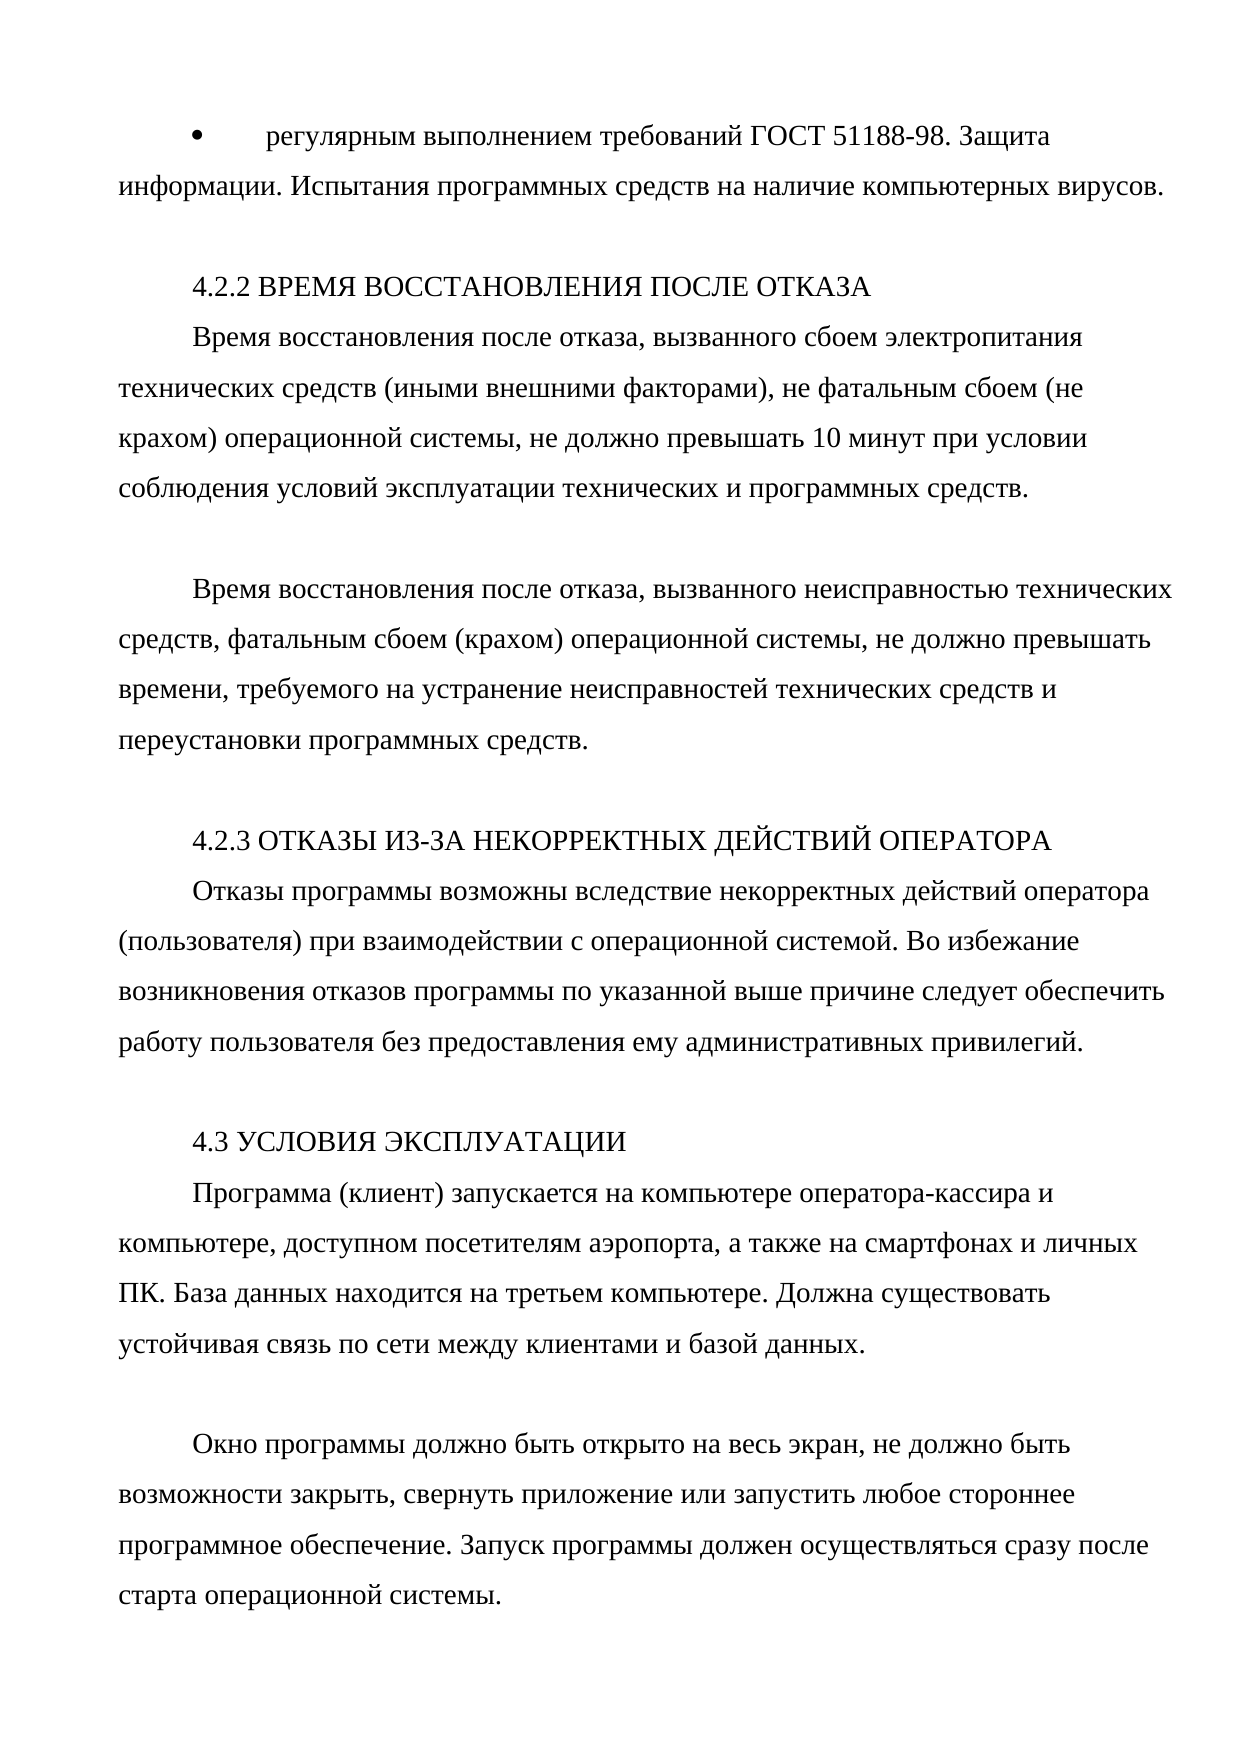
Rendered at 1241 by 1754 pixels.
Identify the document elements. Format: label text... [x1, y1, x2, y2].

text 4.3 УСЛОВИЯ ЭКСПЛУАТАЦИИ [118, 1124, 1181, 1158]
text Отказы программы возможны вследствие некорректных действий оператора (пользователя) при взаимодействии с операционной системой. Во избежание возникновения отказов программы по указанной выше причине следует обеспечить работу пользователя без предоставления ему административных привилегий. [118, 873, 1181, 1057]
list регулярным выполнением требований ГОСТ 51188-98. Защита информации. Испытания программных средств на наличие компьютерных вирусов. [118, 118, 1181, 202]
text Время восстановления после отказа, вызванного сбоем электропитания технических средств (иными внешними факторами), не фатальным сбоем (не крахом) операционной системы, не должно превышать 10 минут при условии соблюдения условий эксплуатации технических и программных средств. [118, 319, 1181, 504]
text Время восстановления после отказа, вызванного неисправностью технических средств, фатальным сбоем (крахом) операционной системы, не должно превышать времени, требуемого на устранение неисправностей технических средств и переустановки программных средств. [118, 571, 1181, 756]
text 4.2.3 ОТКАЗЫ ИЗ-ЗА НЕКОРРЕКТНЫХ ДЕЙСТВИЙ ОПЕРАТОРА [118, 823, 1181, 856]
text 4.2.2 ВРЕМЯ ВОССТАНОВЛЕНИЯ ПОСЛЕ ОТКАЗА [118, 269, 1181, 303]
text Программа (клиент) запускается на компьютере оператора-кассира и компьютере, доступном посетителям аэропорта, а также на смартфонах и личных ПК. База данных находится на третьем компьютере. Должна существовать устойчивая связь по сети между клиентами и базой данных. [118, 1175, 1181, 1359]
text Окно программы должно быть открыто на весь экран, не должно быть возможности закрыть, свернуть приложение или запустить любое стороннее программное обеспечение. Запуск программы должен осуществляться сразу после старта операционной системы. [118, 1426, 1181, 1611]
